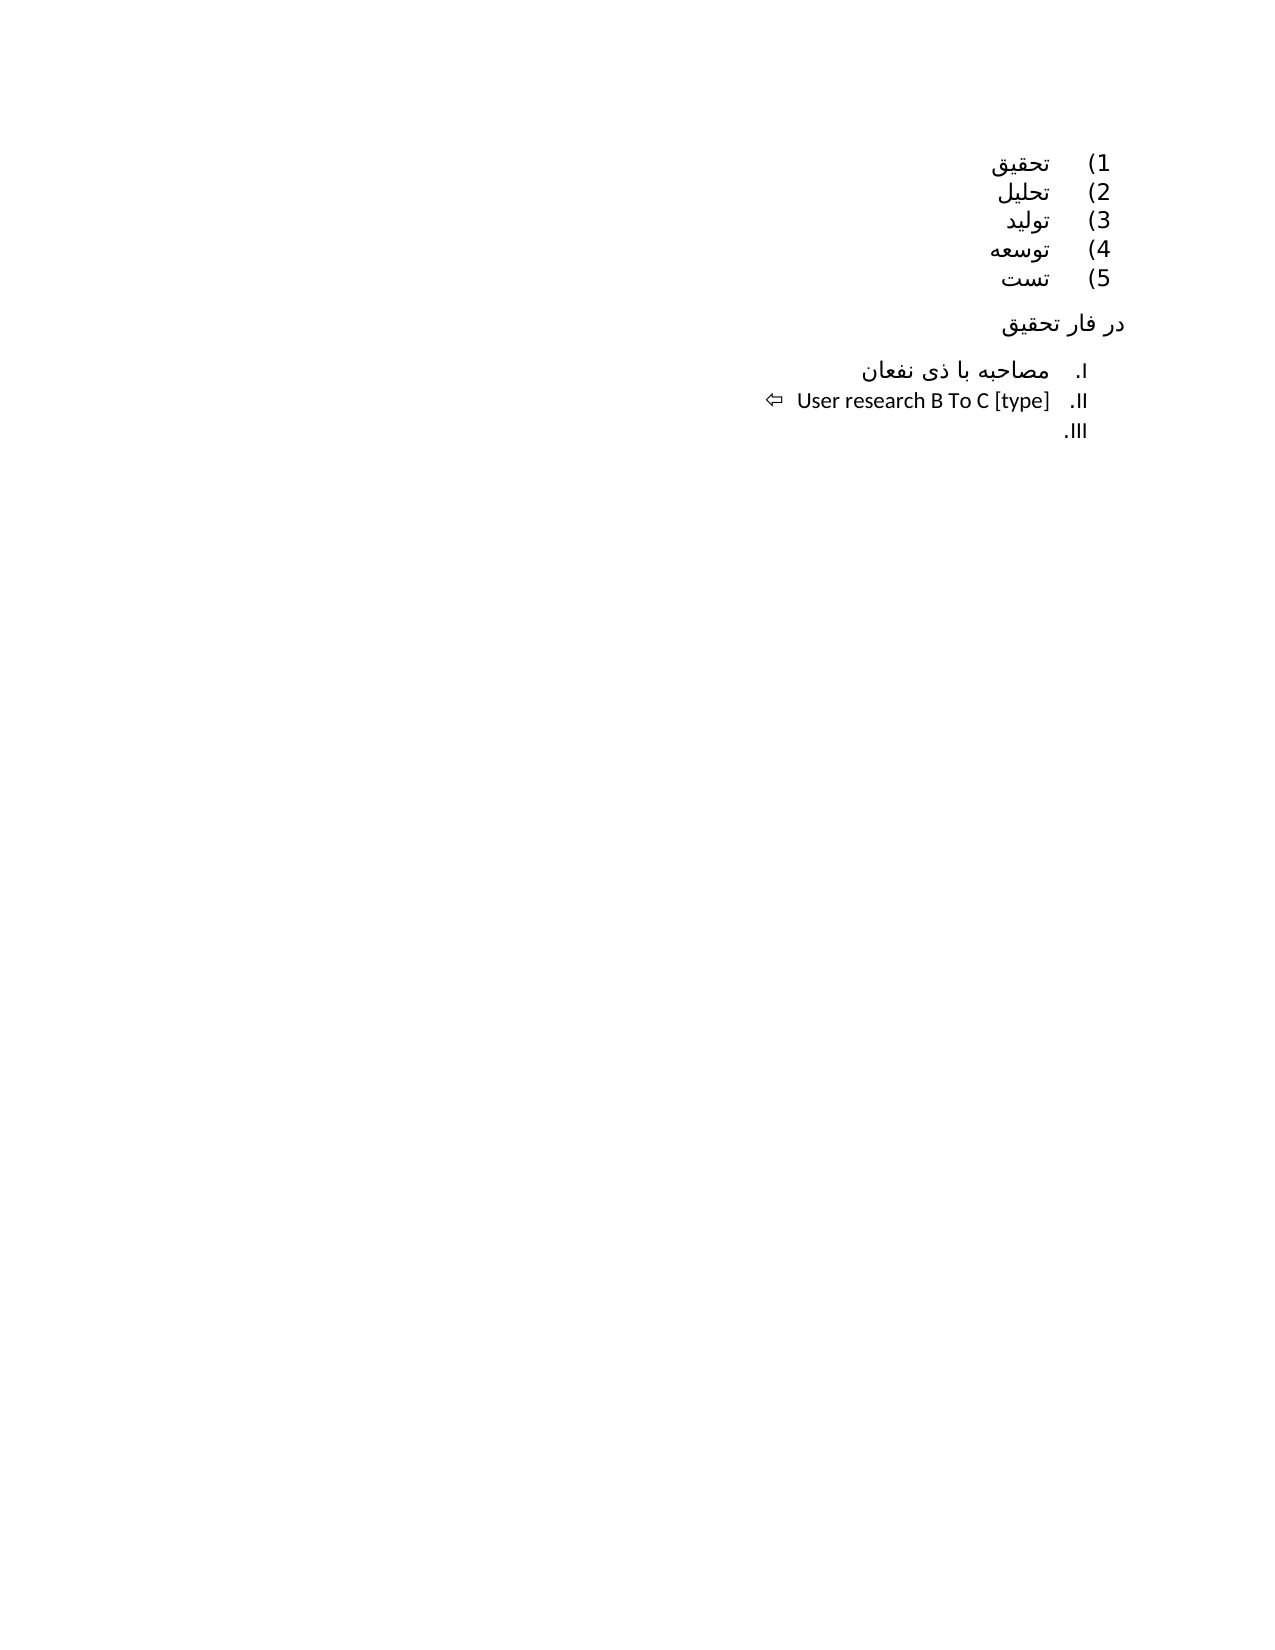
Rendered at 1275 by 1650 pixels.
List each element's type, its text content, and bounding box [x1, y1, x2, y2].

list تست [150, 265, 1087, 292]
list مصاحبه با ذی نفعان [150, 356, 1087, 384]
list تحقیق [150, 150, 1087, 177]
list تحلیل [150, 179, 1087, 205]
text در فار تحقیق [150, 310, 1125, 337]
list تولید [150, 207, 1087, 234]
list توسعه [150, 236, 1087, 263]
list [type] User research B To C [150, 386, 1087, 414]
